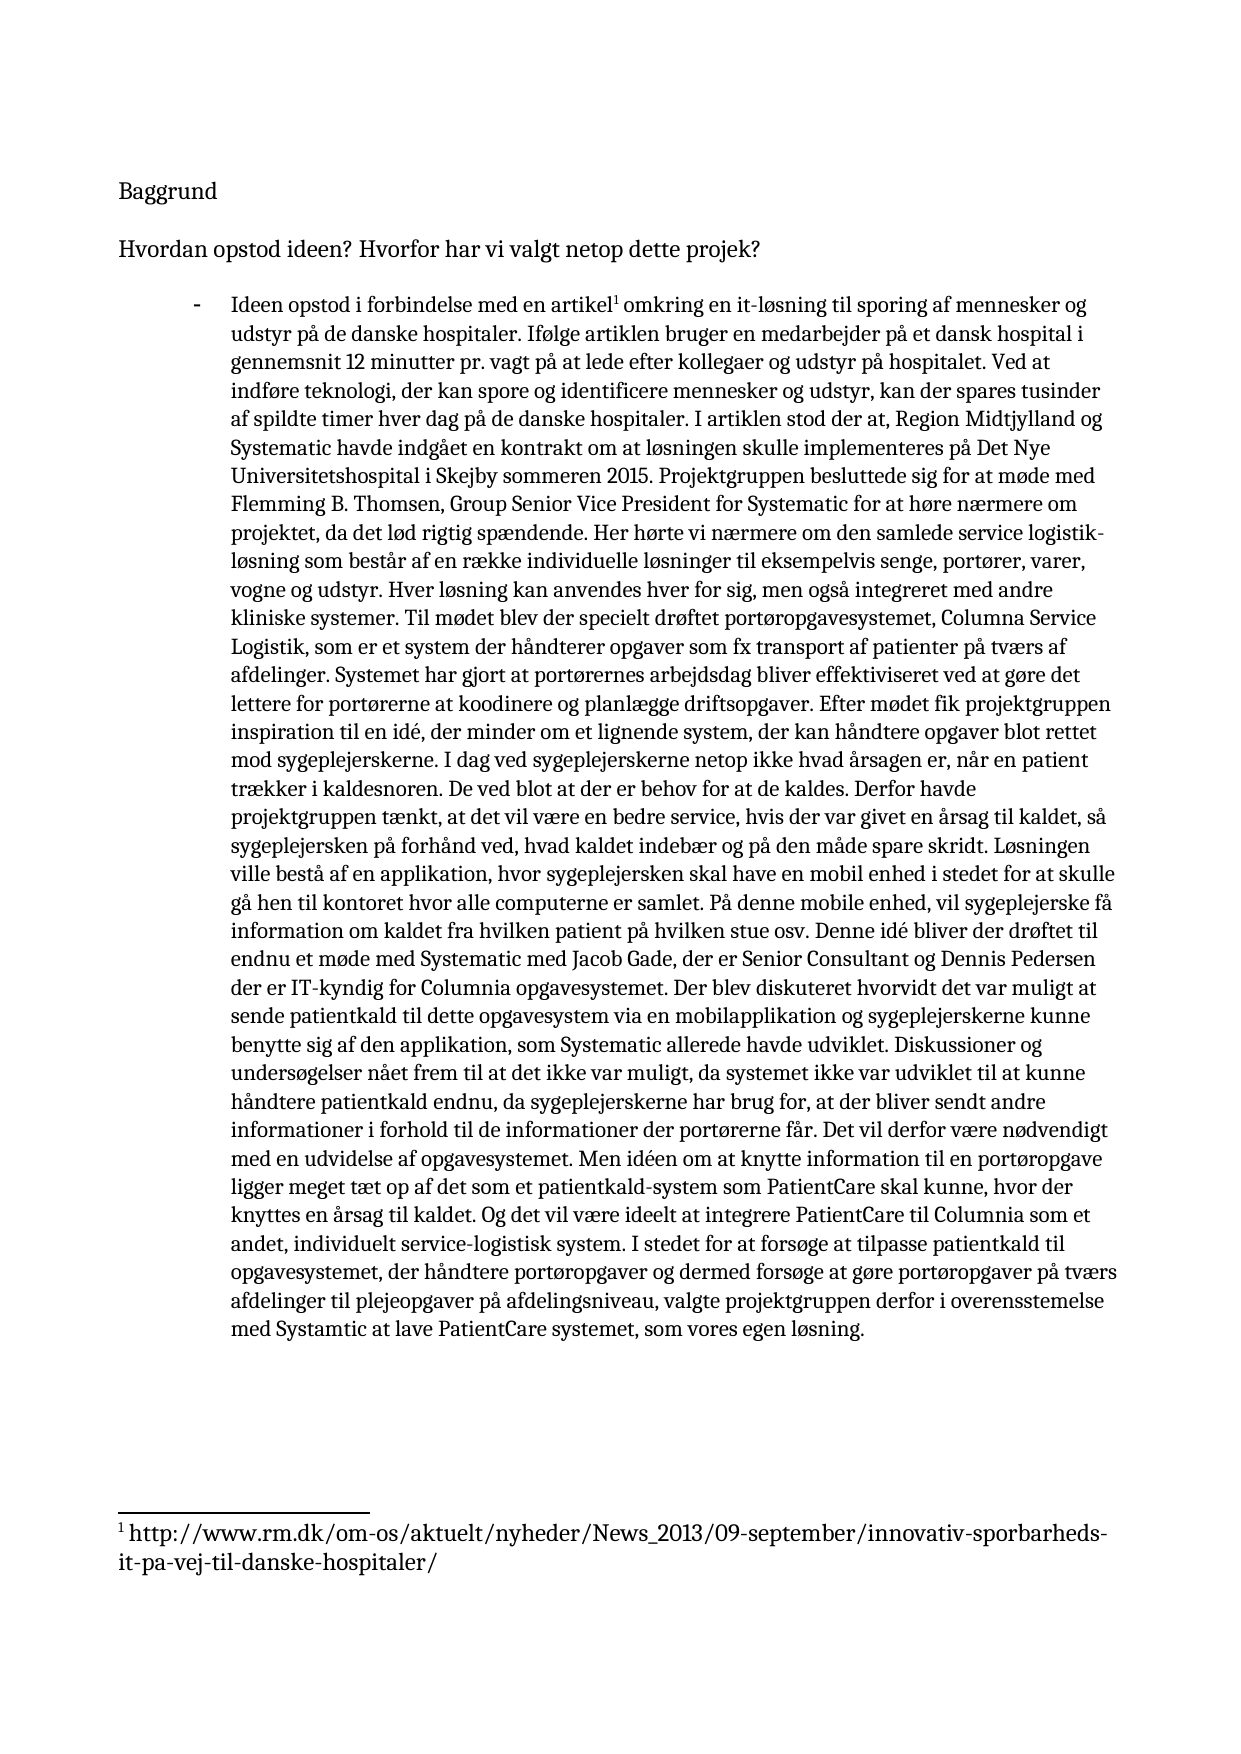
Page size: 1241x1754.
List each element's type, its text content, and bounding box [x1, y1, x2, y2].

text Baggrund [118, 177, 1122, 206]
text Hvordan opstod ideen? Hvorfor har vi valgt netop dette projek? [118, 235, 1122, 263]
list Ideen opstod i forbindelse med en artikel omkring en it-løsning til sporing af mennesker og udstyr på de danske hospitaler. Ifølge artiklen bruger en medarbejder på et dansk hospital i gennemsnit 12 minutter pr. vagt på at lede efter kollegaer og udstyr på hospitalet. Ved at indføre teknologi, der kan spore og identificere mennesker og udstyr, kan der spares tusinder af spildte timer hver dag på de danske hospitaler. I artiklen stod der at, Region Midtjylland og Systematic havde indgået en kontrakt om at løsningen skulle implementeres på Det Nye Universitetshospital i Skejby sommeren 2015. Projektgruppen besluttede sig for at møde med Flemming B. Thomsen, Group Senior Vice President for Systematic for at høre nærmere om projektet, da det lød rigtig spændende. Her hørte vi nærmere om den samlede service logistik-løsning som består af en række individuelle løsninger til eksempelvis senge, portører, varer, vogne og udstyr. Hver løsning kan anvendes hver for sig, men også integreret med andre kliniske systemer. Til mødet blev der specielt drøftet portøropgavesystemet, Columna Service Logistik, som er et system der håndterer opgaver som fx transport af patienter på tværs af afdelinger. Systemet har gjort at portørernes arbejdsdag bliver effektiviseret ved at gøre det lettere for portørerne at koodinere og planlægge driftsopgaver. Efter mødet fik projektgruppen inspiration til en idé, der minder om et lignende system, der kan håndtere opgaver blot rettet mod sygeplejerskerne. I dag ved sygeplejerskerne netop ikke hvad årsagen er, når en patient trækker i kaldesnoren. De ved blot at der er behov for at de kaldes. Derfor havde projektgruppen tænkt, at det vil være en bedre service, hvis der var givet en årsag til kaldet, så sygeplejersken på forhånd ved, hvad kaldet indebær og på den måde spare skridt. Løsningen ville bestå af en applikation, hvor sygeplejersken skal have en mobil enhed i stedet for at skulle gå hen til kontoret hvor alle computerne er samlet. På denne mobile enhed, vil sygeplejerske få information om kaldet fra hvilken patient på hvilken stue osv. Denne idé bliver der drøftet til endnu et møde med Systematic med Jacob Gade, der er Senior Consultant og Dennis Pedersen der er IT-kyndig for Columnia opgavesystemet. Der blev diskuteret hvorvidt det var muligt at sende patientkald til dette opgavesystem via en mobilapplikation og sygeplejerskerne kunne benytte sig af den applikation, som Systematic allerede havde udviklet. Diskussioner og undersøgelser nået frem til at det ikke var muligt, da systemet ikke var udviklet til at kunne håndtere patientkald endnu, da sygeplejerskerne har brug for, at der bliver sendt andre informationer i forhold til de informationer der portørerne får. Det vil derfor være nødvendigt med en udvidelse af opgavesystemet. Men idéen om at knytte information til en portøropgave ligger meget tæt op af det som et patientkald-system som PatientCare skal kunne, hvor der knyttes en årsag til kaldet. Og det vil være ideelt at integrere PatientCare til Columnia som et andet, individuelt service-logistisk system. I stedet for at forsøge at tilpasse patientkald til opgavesystemet, der håndtere portøropgaver og dermed forsøge at gøre portøropgaver på tværs afdelinger til plejeopgaver på afdelingsniveau, valgte projektgruppen derfor i overensstemelse med Systamtic at lave PatientCare systemet, som vores egen løsning. [193, 292, 1122, 1342]
